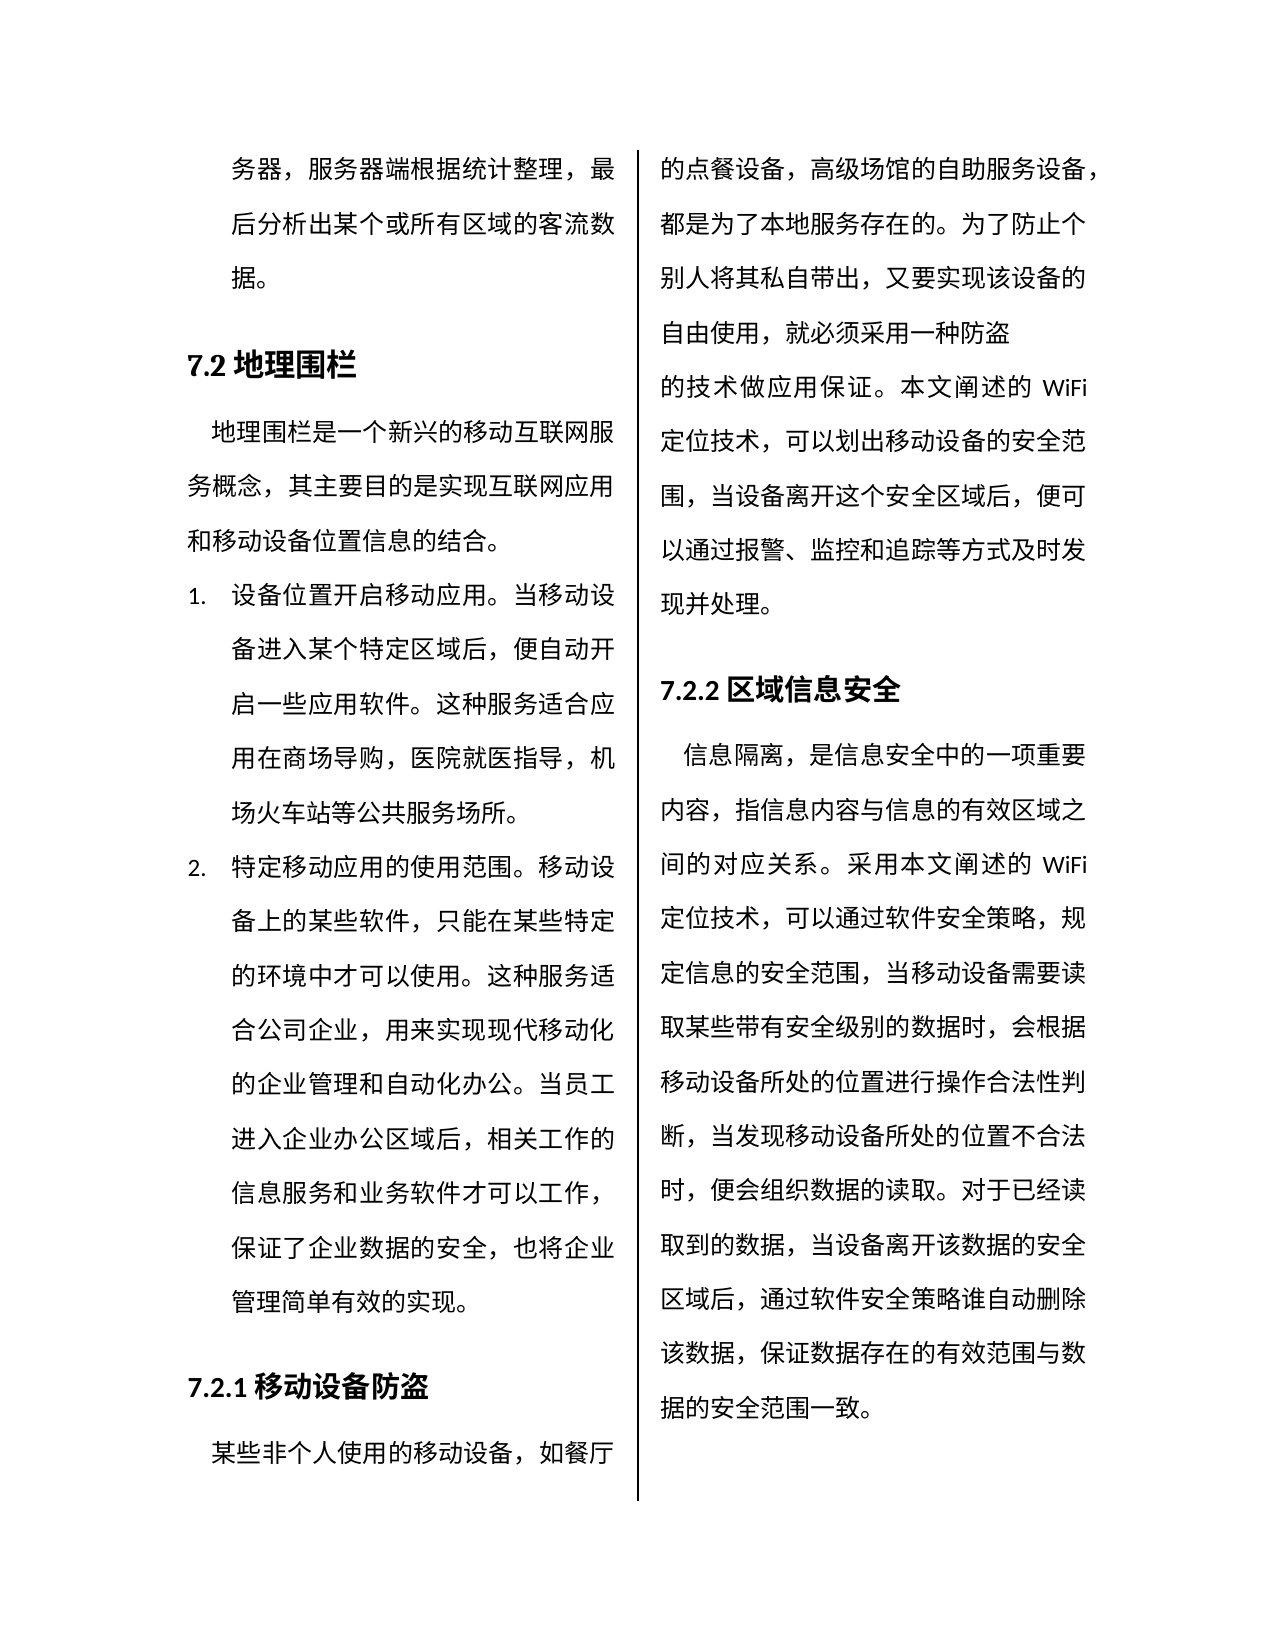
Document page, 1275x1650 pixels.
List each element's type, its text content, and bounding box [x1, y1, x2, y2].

subtitle 7.2.2 区域信息安全 [660, 666, 1087, 709]
list 设备位置开启移动应用。当移动设备进入某个特定区域后，便自动开启一些应用软件。这种服务适合应用在商场导购，医院就医指导，机场火车站等公共服务场所。 [187, 576, 615, 829]
subtitle 7.2 地理围栏 [187, 340, 615, 385]
text 某些非个人使用的移动设备，如餐厅的点餐设备，高级场馆的自助服务设备，都是为了本地服务存在的。为了防止个别人将其私自带出，又要实现该设备的自由使用，就必须采用一种防盗 [660, 150, 1087, 349]
text 的技术做应用保证。本文阐述的 WiFi 定位技术，可以划出移动设备的安全范围，当设备离开这个安全区域后，便可以通过报警、监控和追踪等方式及时发现并处理。 [660, 367, 1087, 621]
subtitle 7.2.1 移动设备防盗 [187, 1364, 615, 1406]
text 地理围栏是一个新兴的移动互联网服务概念，其主要目的是实现互联网应用和移动设备位置信息的结合。 [187, 412, 615, 557]
list 特定移动应用的使用范围。移动设备上的某些软件，只能在某些特定的环境中才可以使用。这种服务适合公司企业，用来实现现代移动化的企业管理和自动化办公。当员工进入企业办公区域后，相关工作的信息服务和业务软件才可以工作，保证了企业数据的安全，也将企业管理简单有效的实现。 [187, 847, 615, 1319]
text 某些非个人使用的移动设备，如餐厅的点餐设备，高级场馆的自助服务设备，都是为了本地服务存在的。为了防止个别人将其私自带出，又要实现该设备的自由使用，就必须采用一种防盗 [187, 1433, 615, 1469]
